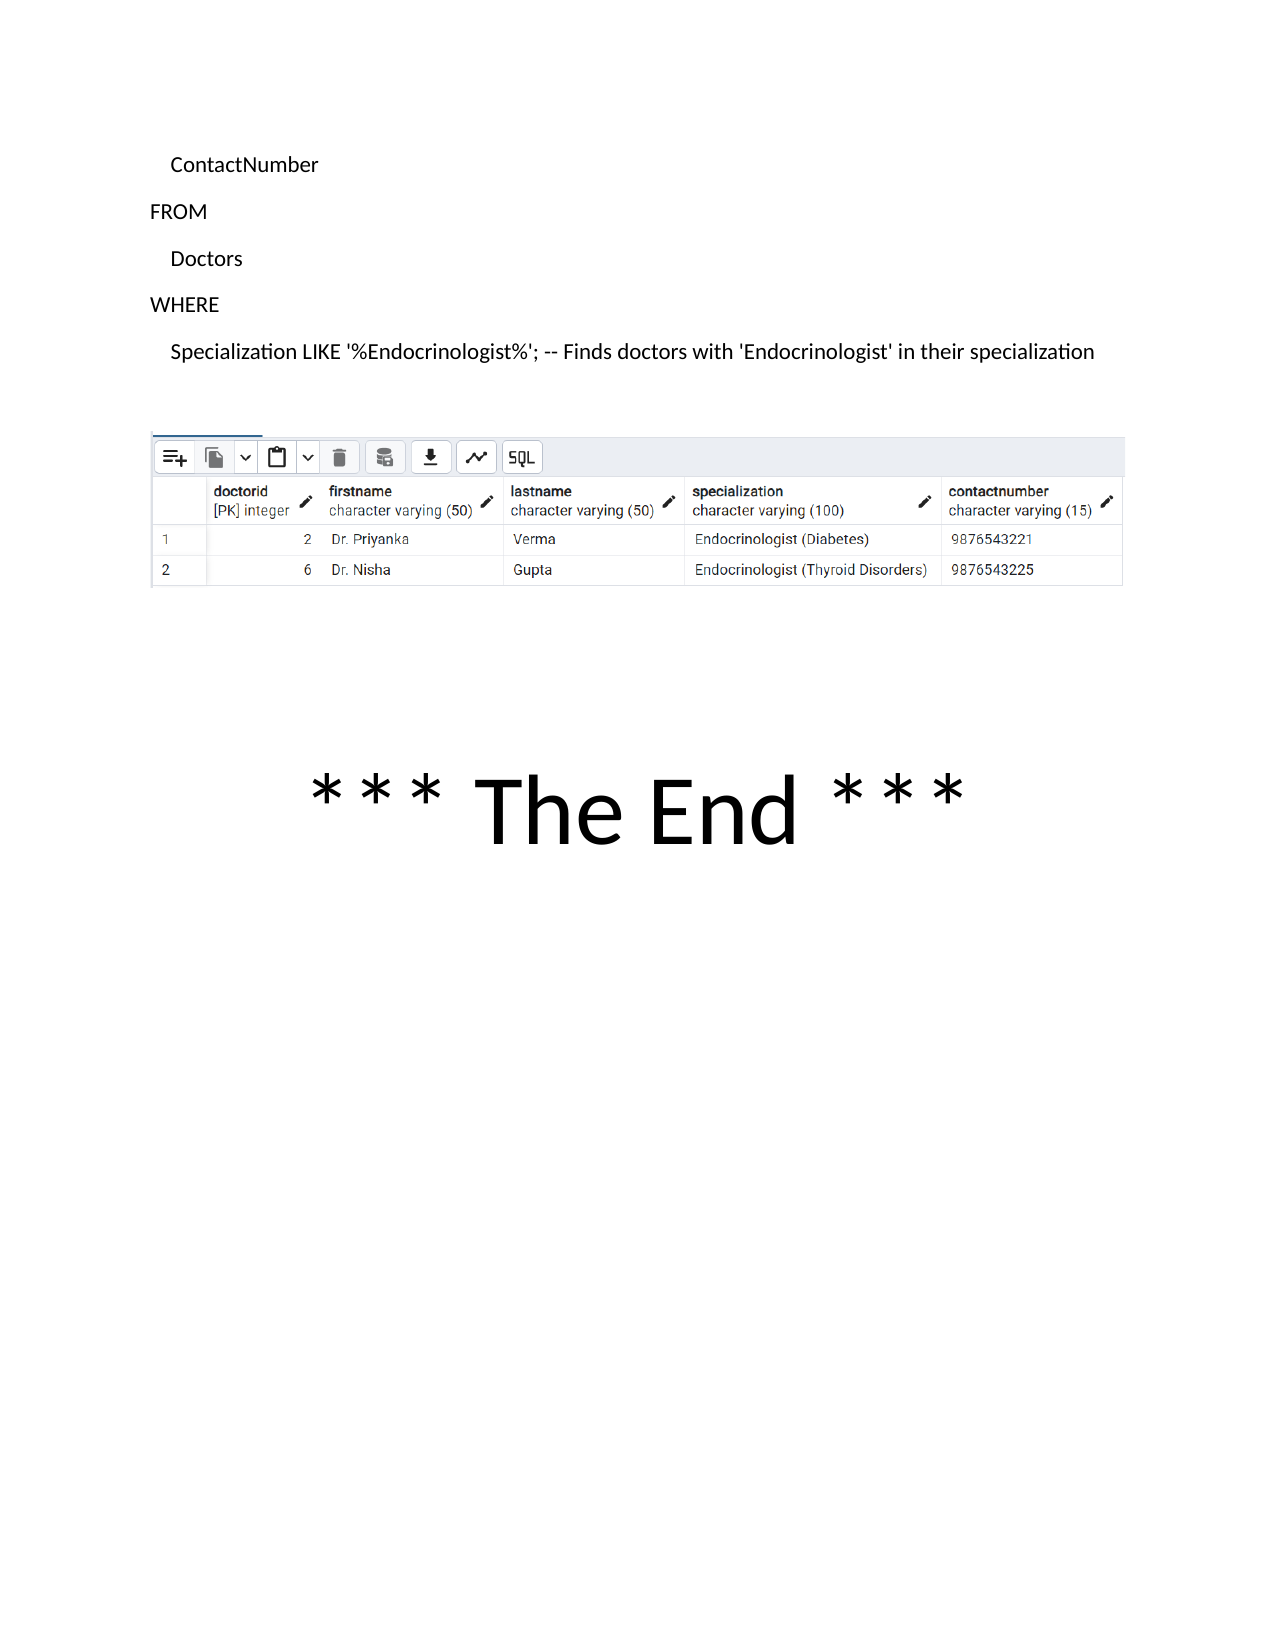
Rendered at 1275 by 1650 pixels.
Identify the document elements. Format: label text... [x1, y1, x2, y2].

text *** The End *** [150, 747, 1125, 869]
text FROM [150, 197, 1125, 225]
text Doctors [150, 244, 1125, 272]
text Specialization LIKE '%Endocrinologist%'; -- Finds doctors with 'Endocrinologist' in their specialization [150, 337, 1125, 366]
text WHERE [150, 291, 1125, 319]
text ContactNumber [150, 150, 1125, 178]
picture [150, 431, 1125, 588]
